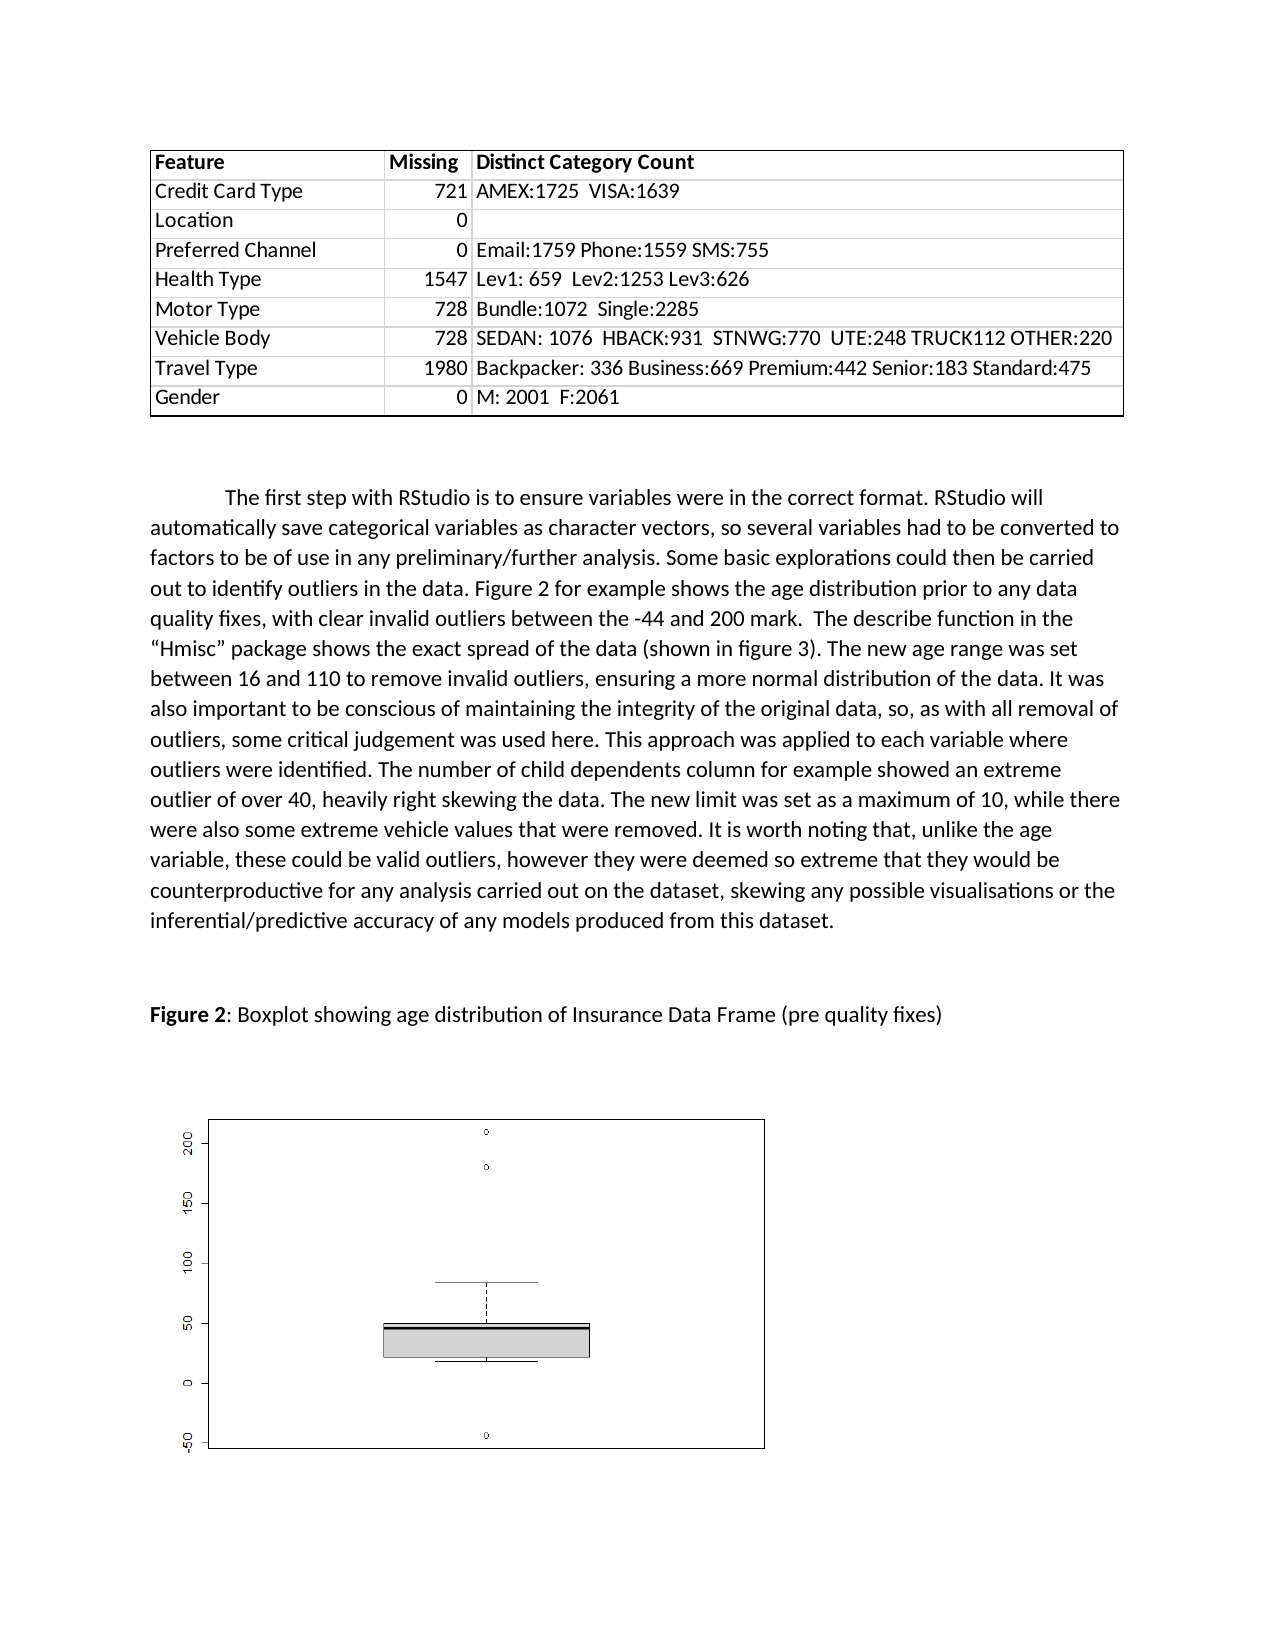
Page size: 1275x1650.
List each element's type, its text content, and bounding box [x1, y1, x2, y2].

picture [150, 1048, 794, 1536]
text The first step with RStudio is to ensure variables were in the correct format. RStudio will automatically save categorical variables as character vectors, so several variables had to be converted to factors to be of use in any preliminary/further analysis. Some basic explorations could then be carried out to identify outliers in the data. Figure 2 for example shows the age distribution prior to any data quality fixes, with clear invalid outliers between the -44 and 200 mark. The describe function in the “Hmisc” package shows the exact spread of the data (shown in figure 3). The new age range was set between 16 and 110 to remove invalid outliers, ensuring a more normal distribution of the data. It was also important to be conscious of maintaining the integrity of the original data, so, as with all removal of outliers, some critical judgement was used here. This approach was applied to each variable where outliers were identified. The number of child dependents column for example showed an extreme outlier of over 40, heavily right skewing the data. The new limit was set as a maximum of 10, while there were also some extreme vehicle values that were removed. It is worth noting that, unlike the age variable, these could be valid outliers, however they were deemed so extreme that they would be counterproductive for any analysis carried out on the dataset, skewing any possible visualisations or the inferential/predictive accuracy of any models produced from this dataset. [150, 483, 1125, 934]
text Figure 2: Boxplot showing age distribution of Insurance Data Frame (pre quality fixes) [150, 1000, 1125, 1028]
